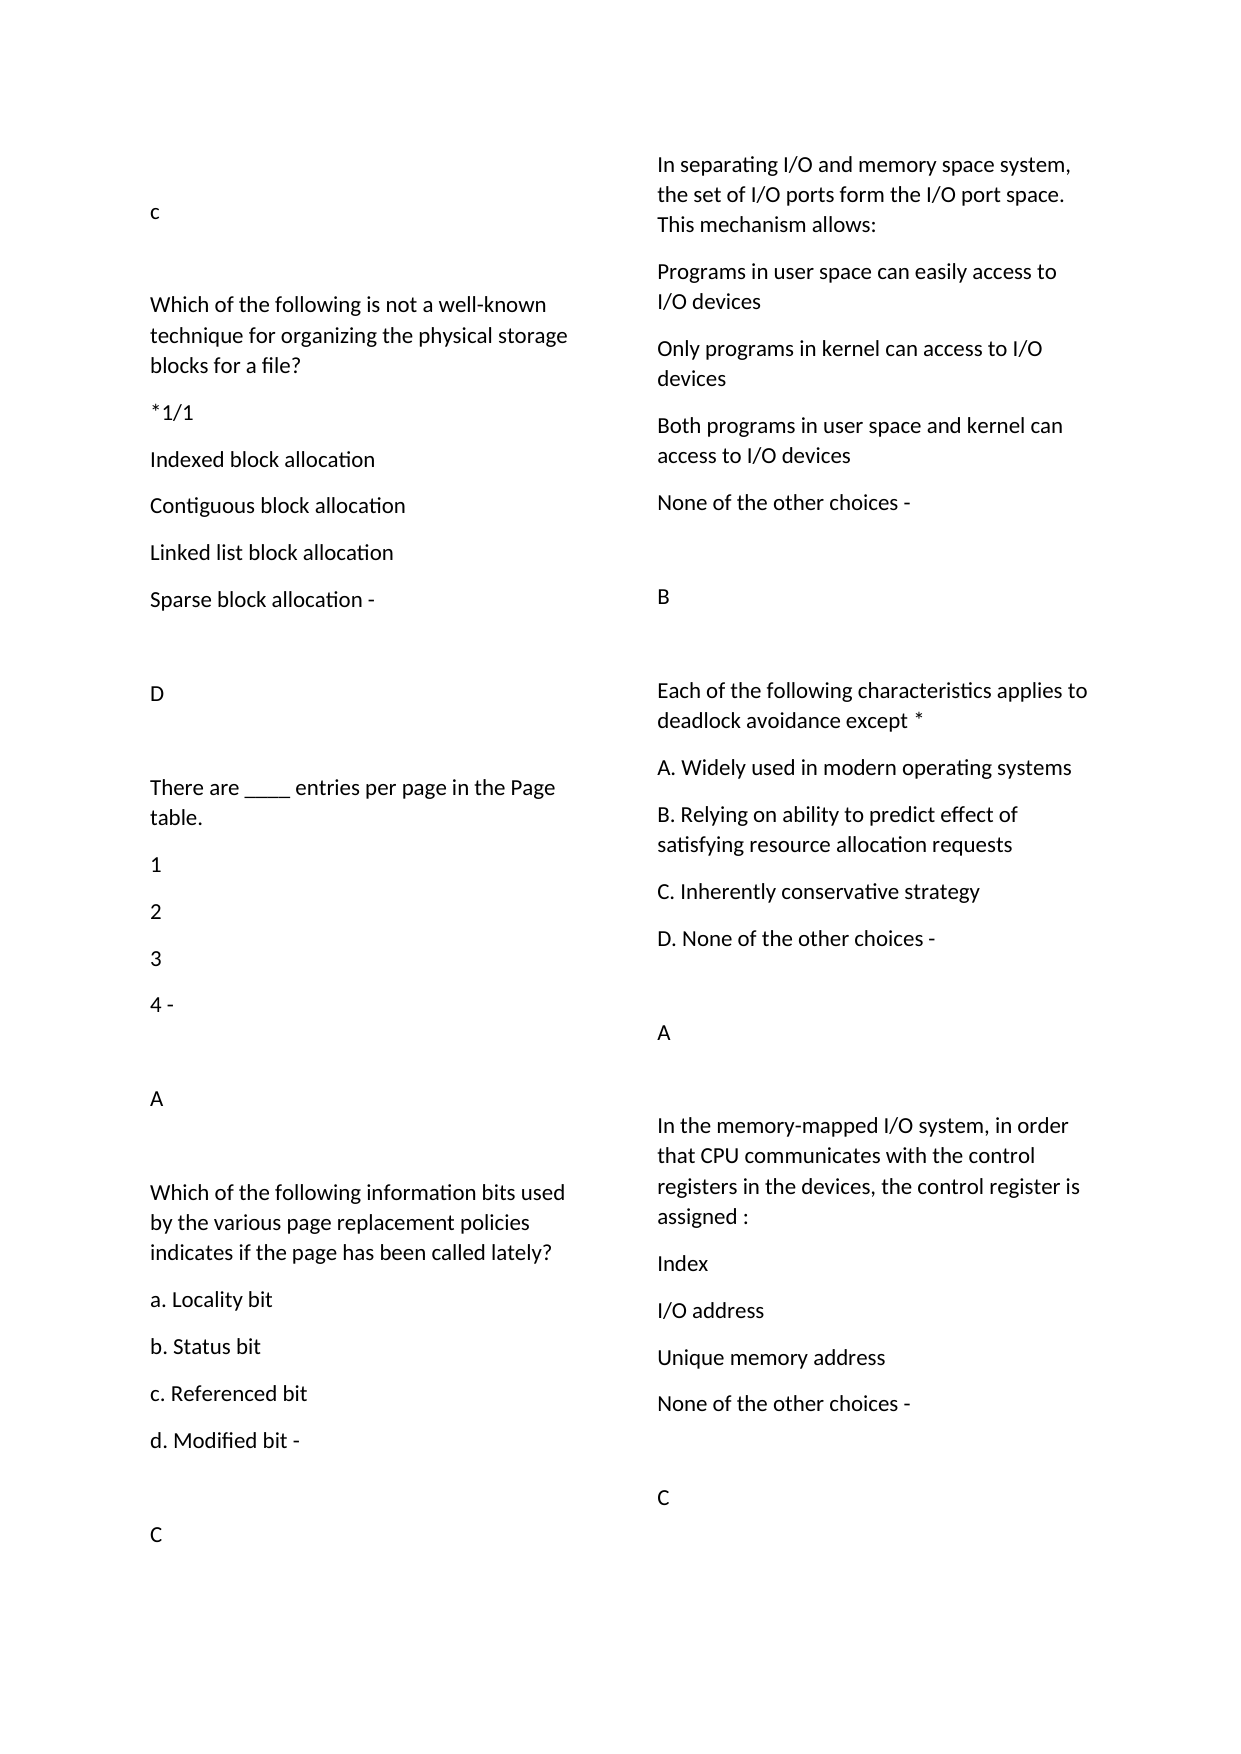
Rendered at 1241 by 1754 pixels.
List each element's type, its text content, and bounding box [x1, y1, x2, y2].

text Sparse block allocation - [150, 585, 583, 613]
text 1 [150, 850, 583, 878]
text A [150, 1084, 583, 1112]
text A. Widely used in modern operating systems [657, 753, 1090, 781]
text *1/1 [150, 398, 583, 426]
text a. Locality bit [150, 1285, 583, 1313]
text Programs in user space can easily access to I/O devices [657, 257, 1090, 316]
text C. Inherently conservative strategy [657, 877, 1090, 905]
text d. Modified bit - [150, 1426, 583, 1454]
text Each of the following characteristics applies to deadlock avoidance except * [657, 676, 1090, 734]
text B [657, 582, 1090, 610]
text Contiguous block allocation [150, 492, 583, 520]
text Linked list block allocation [150, 538, 583, 567]
text Index [657, 1249, 1090, 1277]
text There are ____ entries per page in the Page table. [150, 773, 583, 831]
text None of the other choices - [657, 488, 1090, 517]
text D [150, 679, 583, 707]
text 2 [150, 897, 583, 925]
text I/O address [657, 1296, 1090, 1324]
text c [150, 197, 583, 225]
text c. Referenced bit [150, 1379, 583, 1407]
text A [657, 1018, 1090, 1046]
text Only programs in kernel can access to I/O devices [657, 334, 1090, 393]
text Which of the following information bits used by the various page replacement policies indicates if the page has been called lately? [150, 1178, 583, 1267]
text None of the other choices - [657, 1389, 1090, 1418]
text D. None of the other choices - [657, 924, 1090, 952]
text B. Relying on ability to predict effect of satisfying resource allocation requests [657, 800, 1090, 858]
text C [150, 1520, 583, 1548]
text Unique memory address [657, 1343, 1090, 1371]
text Indexed block allocation [150, 445, 583, 473]
text Which of the following is not a well-known technique for organizing the physical storage blocks for a file? [150, 291, 583, 379]
text In the memory-mapped I/O system, in order that CPU communicates with the control registers in the devices, the control register is assigned : [657, 1111, 1090, 1230]
text In separating I/O and memory space system, the set of I/O ports form the I/O port space. This mechanism allows: [657, 150, 1090, 238]
text C [657, 1483, 1090, 1511]
text Both programs in user space and kernel can access to I/O devices [657, 411, 1090, 470]
text 3 [150, 944, 583, 972]
text 4 - [150, 991, 583, 1019]
text b. Status bit [150, 1332, 583, 1360]
